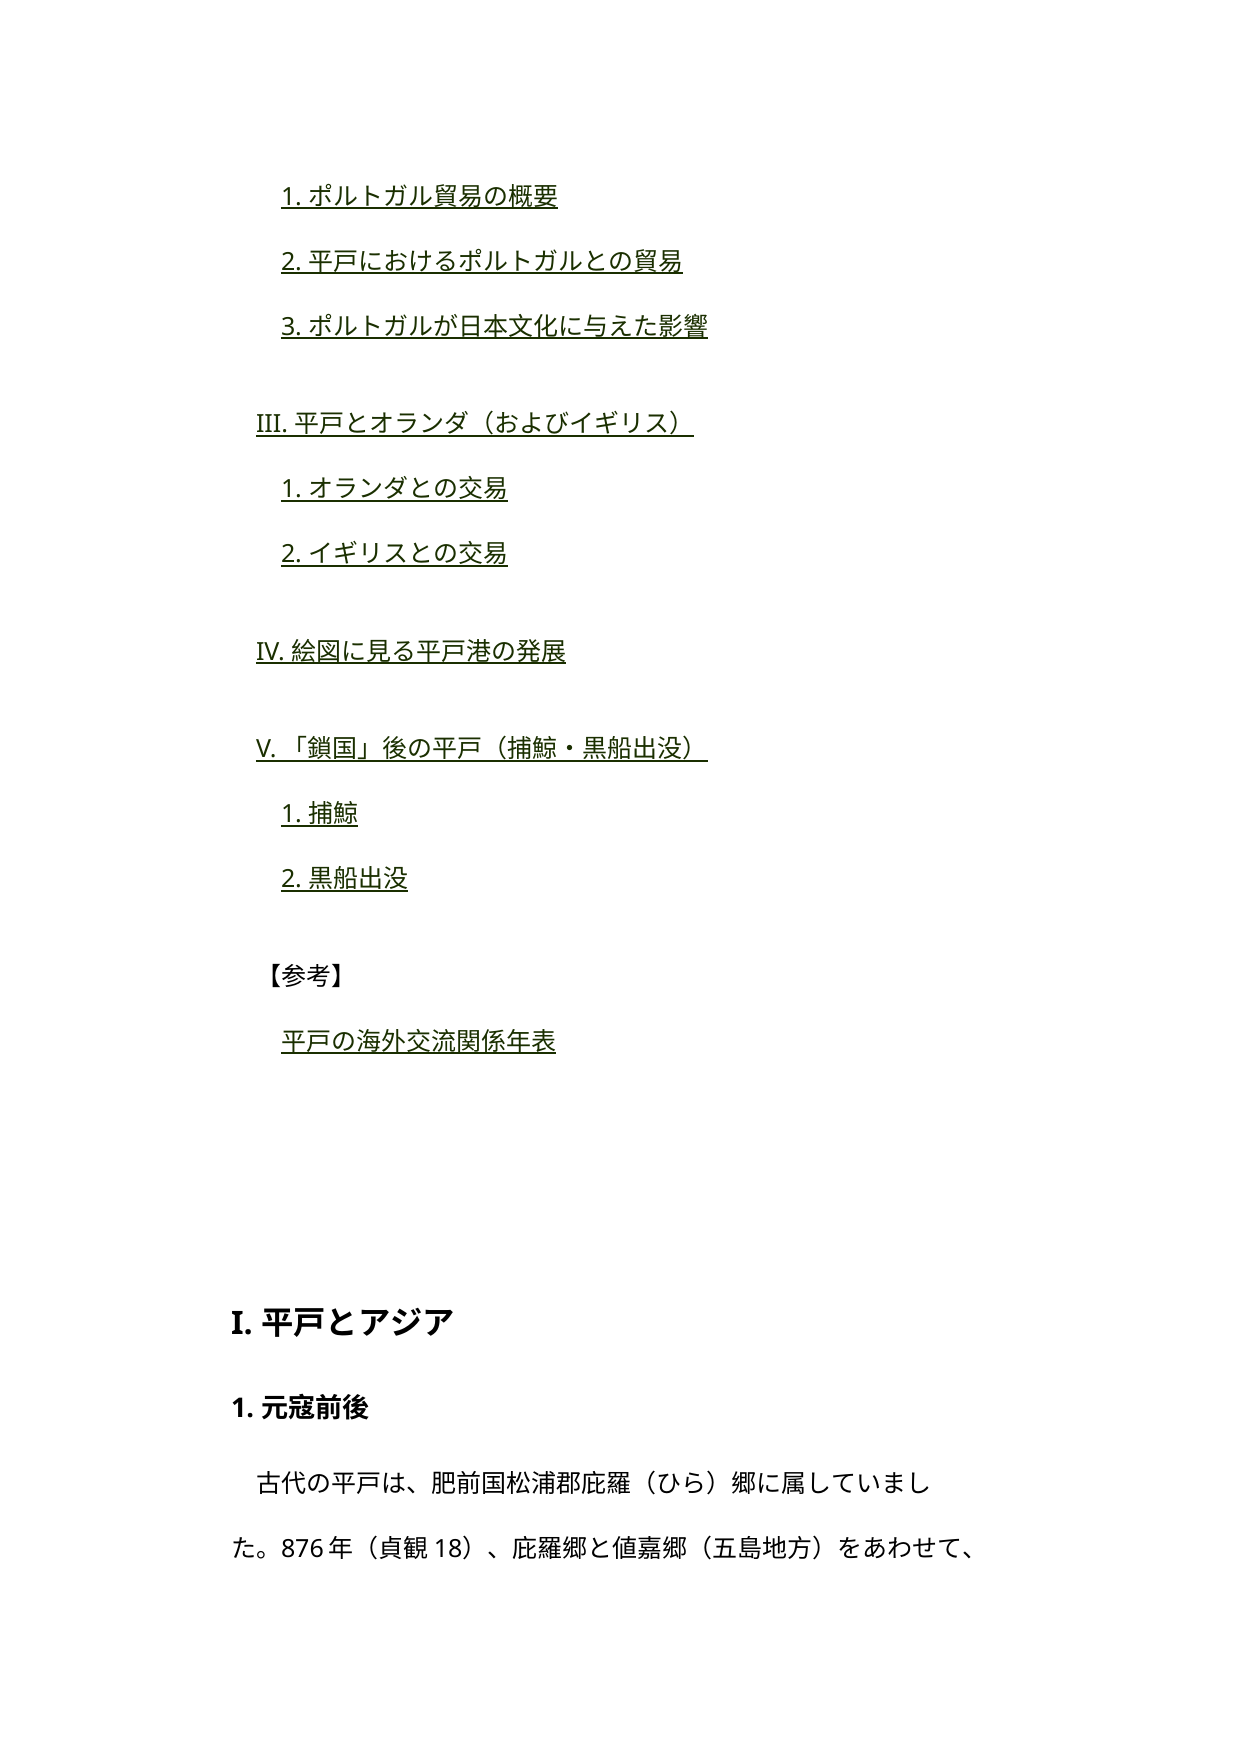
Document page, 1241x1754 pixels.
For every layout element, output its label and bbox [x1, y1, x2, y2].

table_header [231, 162, 1009, 1072]
table_header [231, 1267, 1009, 1579]
